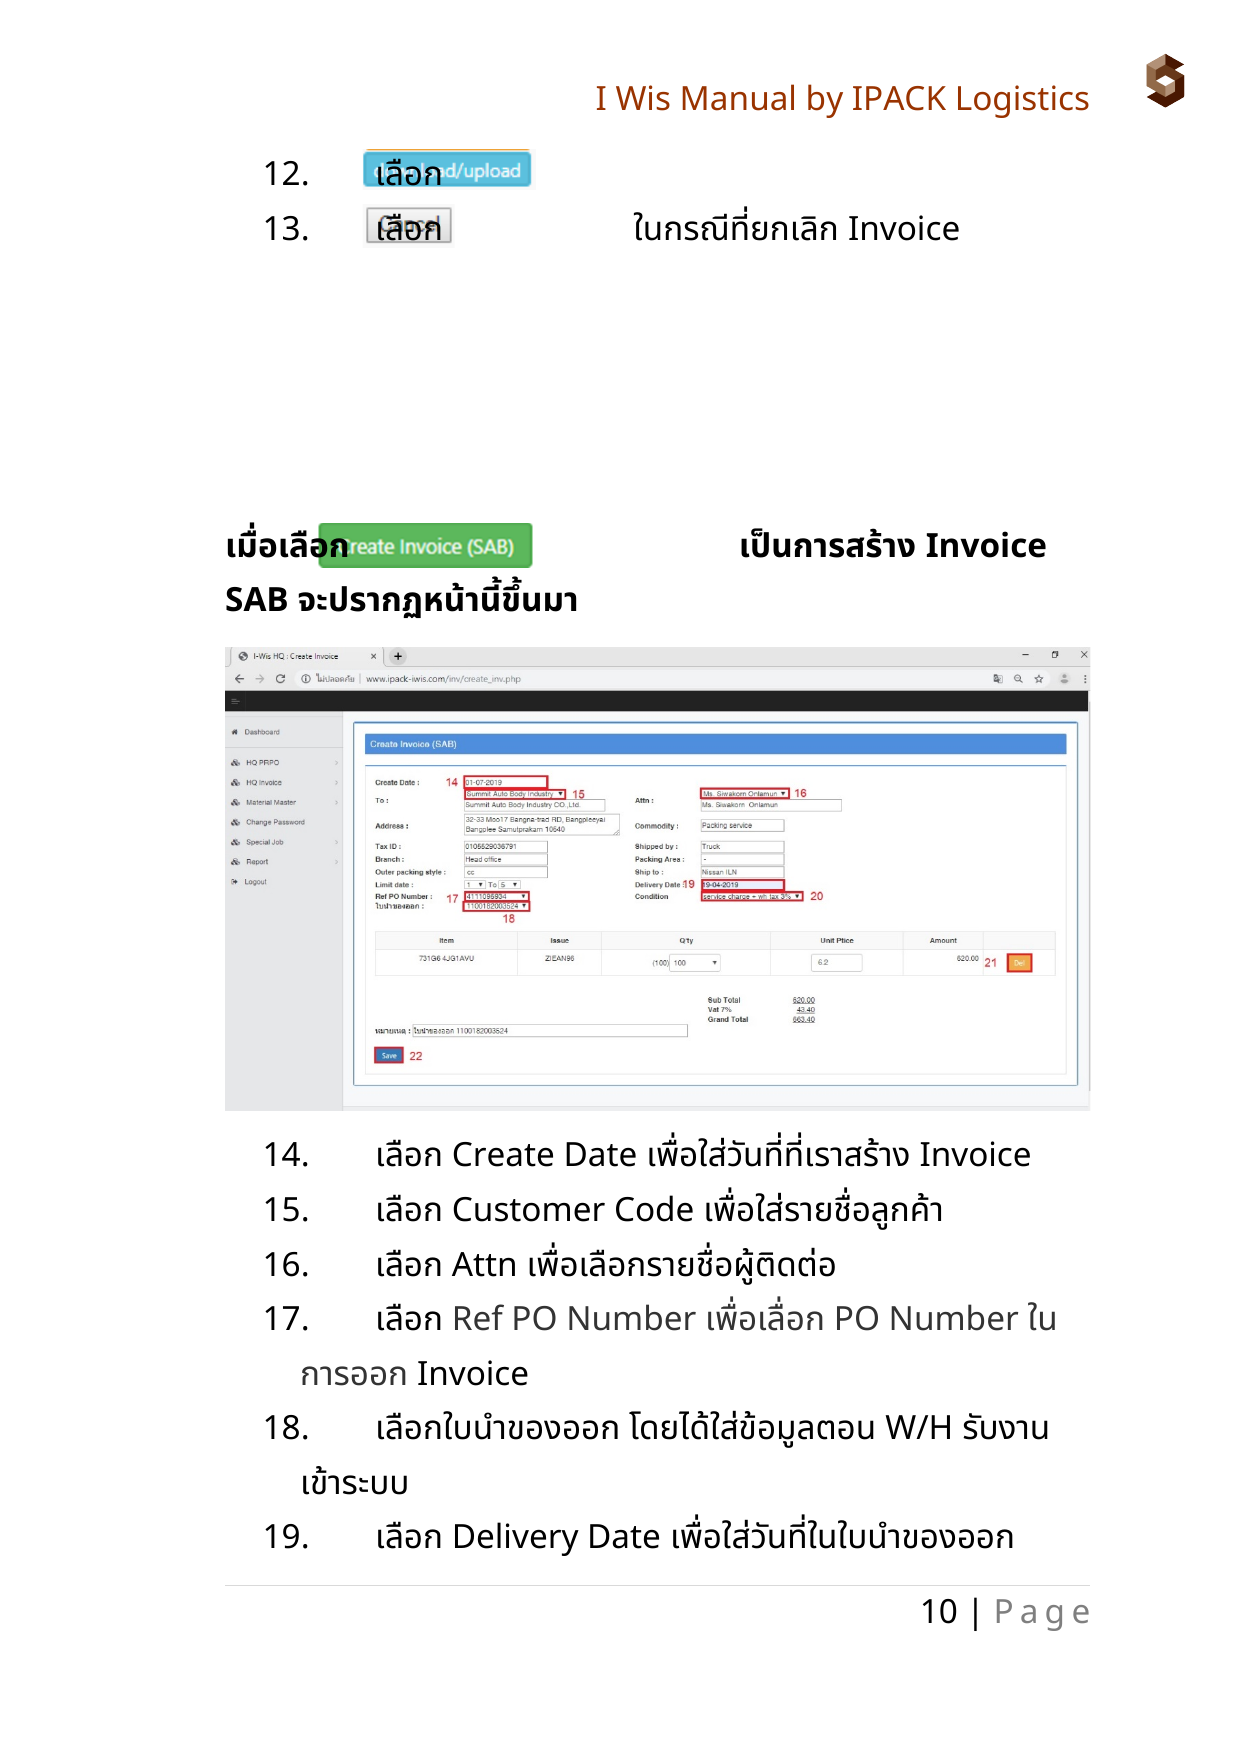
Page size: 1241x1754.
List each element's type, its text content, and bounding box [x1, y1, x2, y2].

list เลือก Attn เพื่อเลือกรายชื่อผู้ติดต่อ [262, 1240, 1090, 1291]
list เลือก Delivery Date เพื่อใส่วันที่ในใบนำของออก [262, 1513, 1090, 1564]
list เลือก ในกรณีที่ยกเลิก Invoice [262, 204, 1090, 255]
list เลือกใบนำของออก โดยได้ใส่ข้อมูลตอน W/H รับงานเข้าระบบ [262, 1404, 1090, 1509]
text เมื่อเลือก เป็นการสร้าง Invoice SAB จะปรากฏหน้านี้ขึ้นมา [225, 522, 1090, 627]
list เลือก Create Date เพื่อใส่วันที่ที่เราสร้าง Invoice [262, 1131, 1090, 1182]
picture [1141, 51, 1185, 108]
list เลือก [262, 150, 1090, 201]
picture [225, 647, 1091, 1111]
list เลือก Ref PO Number เพื่อเลื่อก PO Number ในการออก Invoice [262, 1295, 1090, 1400]
list เลือก Customer Code เพื่อใส่รายชื่อลูกค้า [262, 1186, 1090, 1236]
